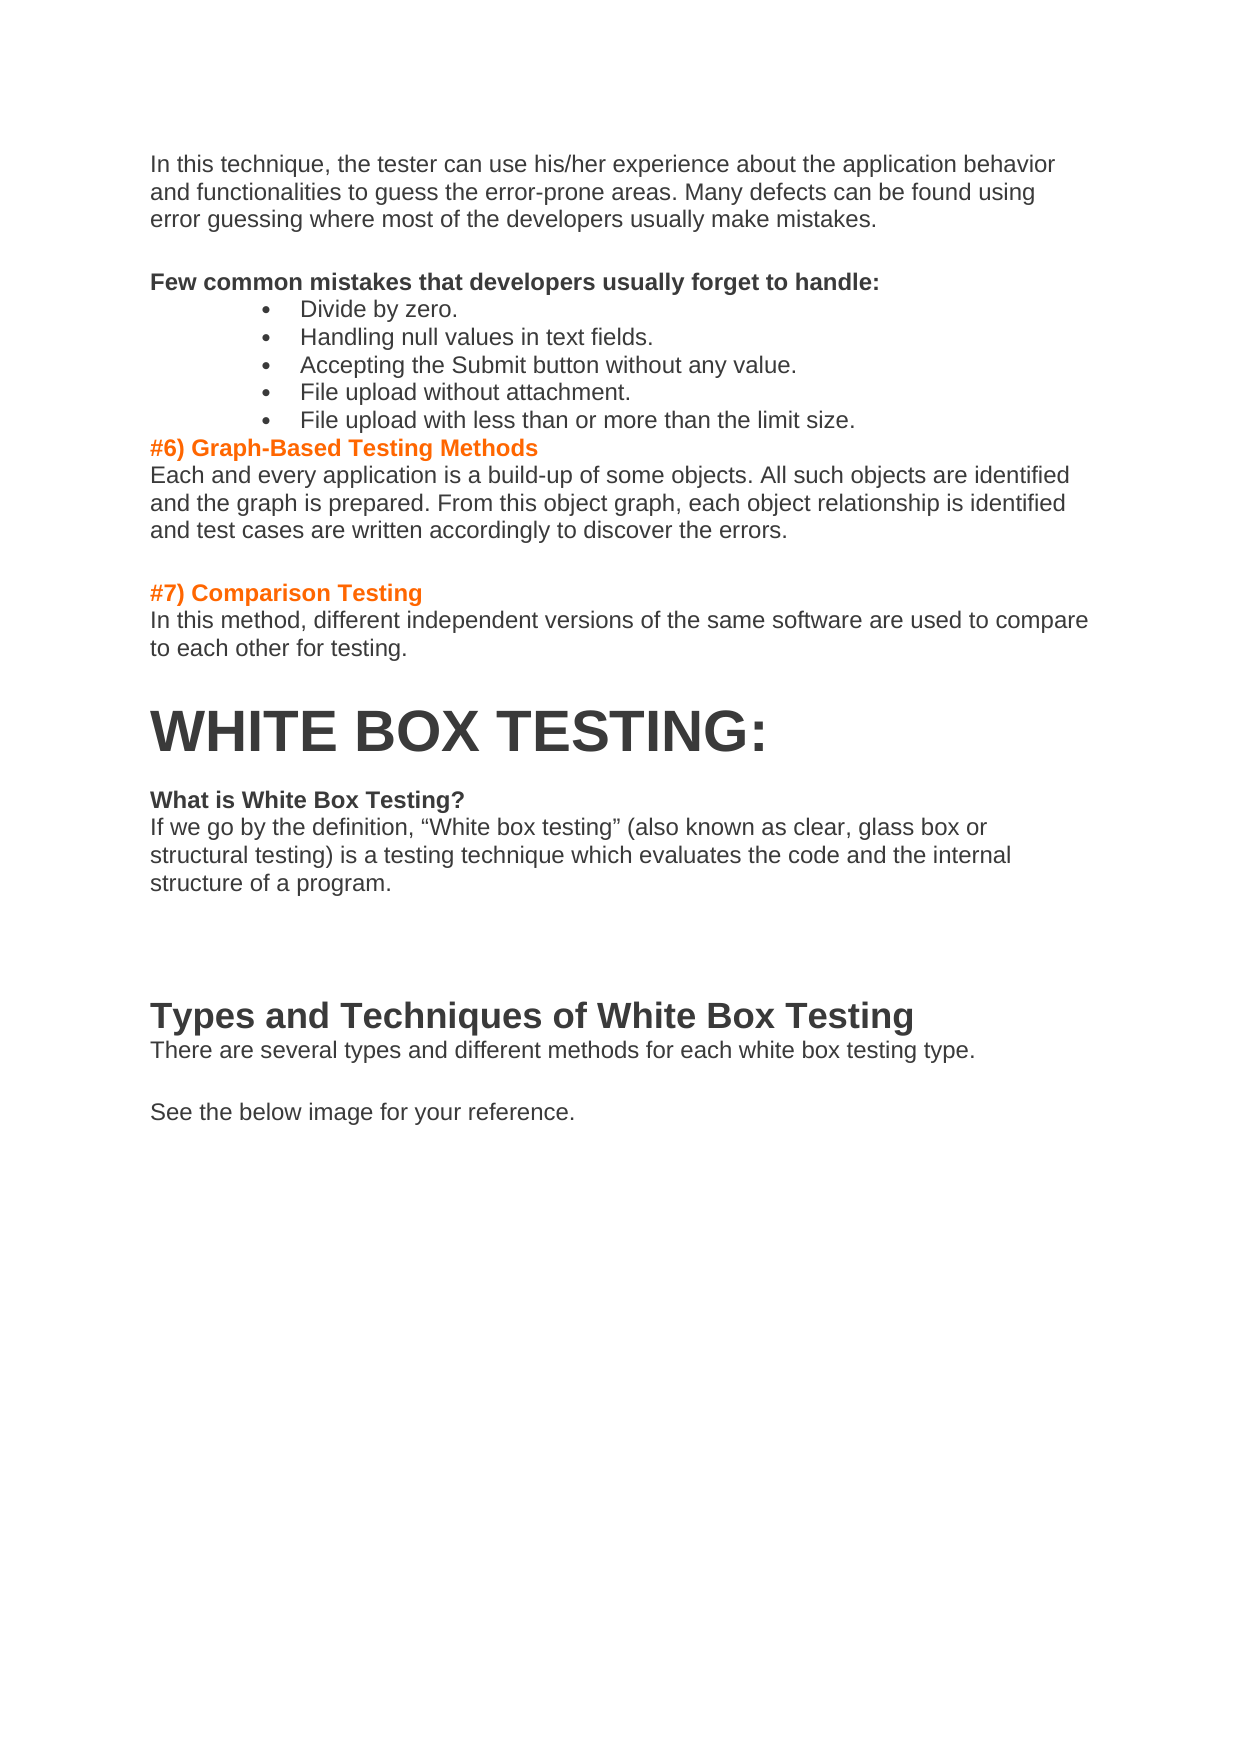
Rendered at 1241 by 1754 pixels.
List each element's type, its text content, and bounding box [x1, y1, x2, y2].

subtitle Types and Techniques of White Box Testing [150, 994, 1090, 1036]
list Divide by zero. [262, 295, 1090, 323]
text See the below image for your reference. [150, 1098, 1090, 1126]
list Handling null values in text fields. [262, 323, 1090, 351]
text Each and every application is a build-up of some objects. All such objects are identified and the graph is prepared. From this object graph, each object relationship is identified and test cases are written accordingly to discover the errors. [150, 461, 1090, 544]
list File upload with less than or more than the limit size. [262, 406, 1090, 433]
text Few common mistakes that developers usually forget to handle: [150, 268, 1090, 295]
list Accepting the Submit button without any value. [262, 351, 1090, 378]
text What is White Box Testing? [150, 786, 1090, 813]
text #6) Graph-Based Testing Methods [150, 433, 1090, 461]
text In this method, different independent versions of the same software are used to compare to each other for testing. [150, 606, 1090, 662]
text WHITE BOX TESTING: [150, 697, 1090, 764]
text There are several types and different methods for each white box testing type. [150, 1036, 1090, 1063]
text If we go by the definition, “White box testing” (also known as clear, glass box or structural testing) is a testing technique which evaluates the code and the internal structure of a program. [150, 813, 1090, 896]
list File upload without attachment. [262, 378, 1090, 406]
text #7) Comparison Testing [150, 579, 1090, 606]
text In this technique, the tester can use his/her experience about the application behavior and functionalities to guess the error-prone areas. Many defects can be found using error guessing where most of the developers usually make mistakes. [150, 150, 1090, 233]
